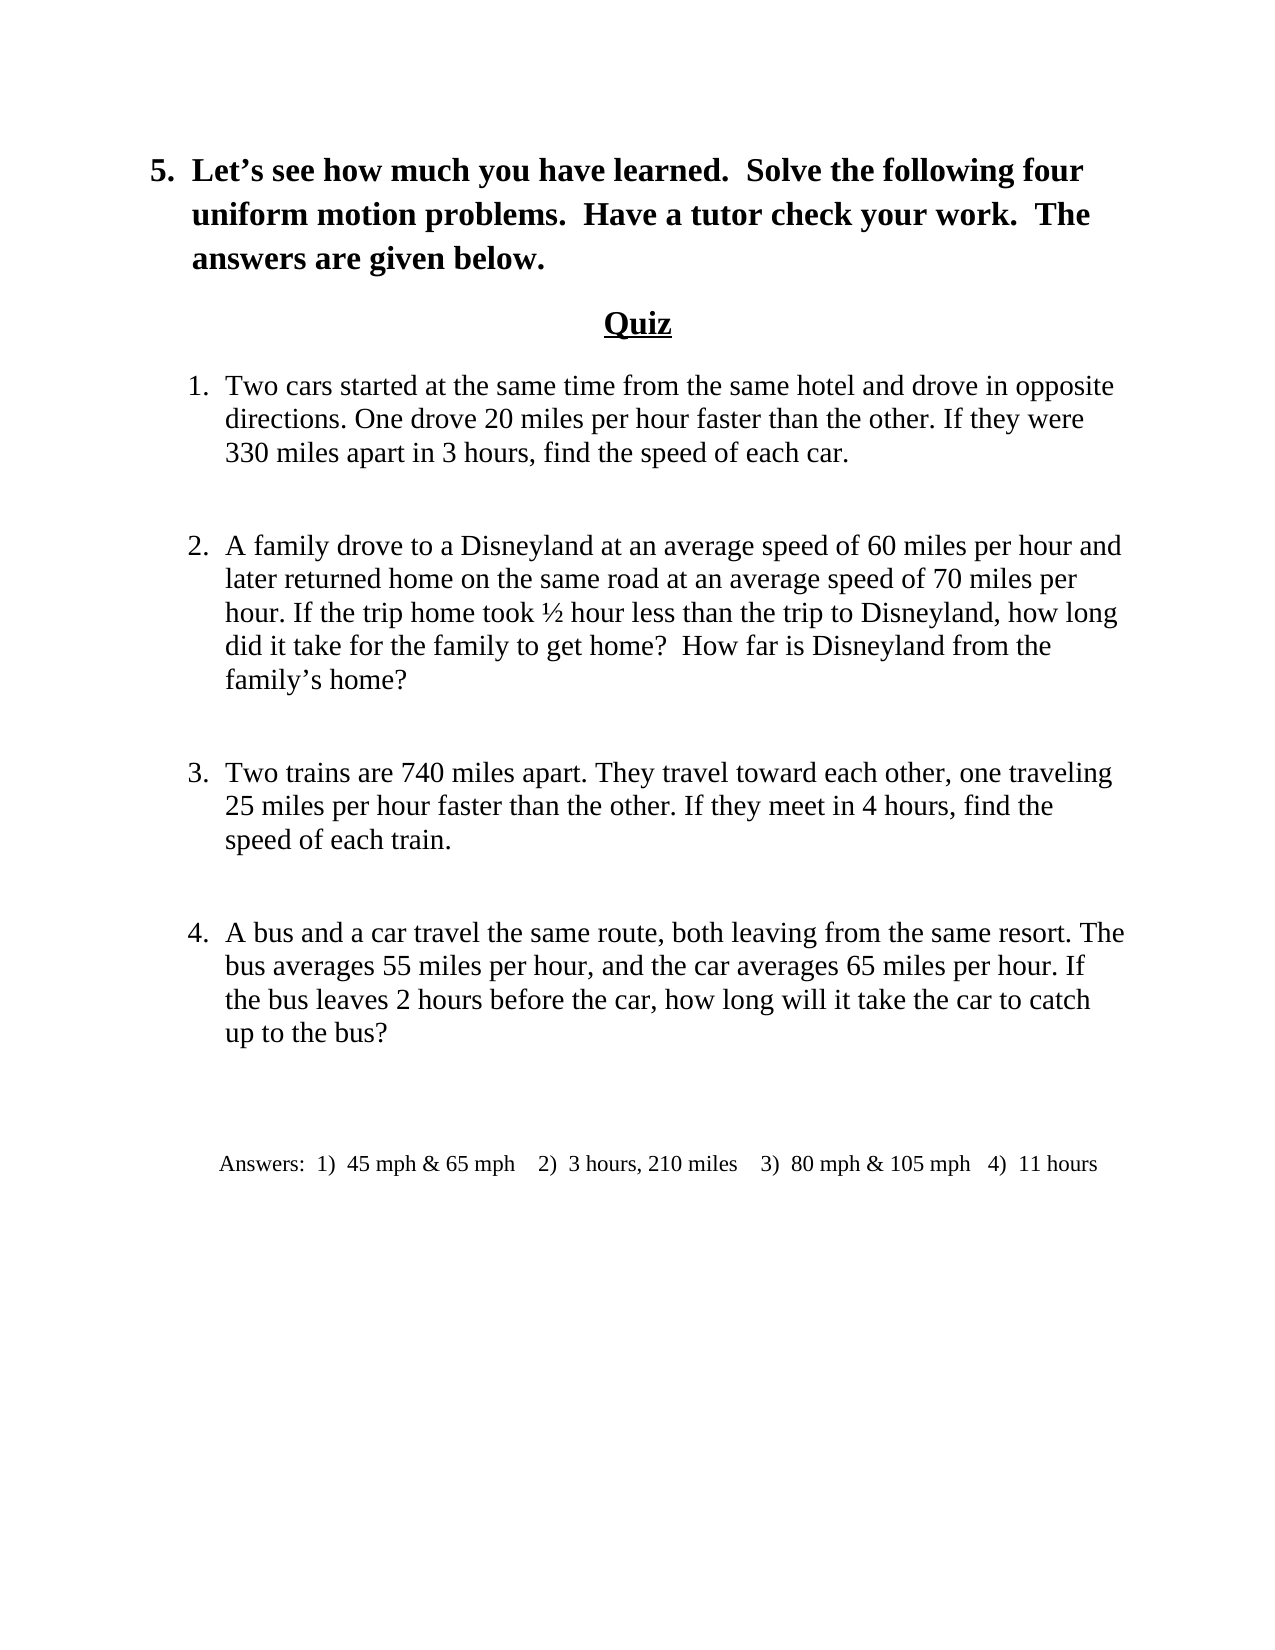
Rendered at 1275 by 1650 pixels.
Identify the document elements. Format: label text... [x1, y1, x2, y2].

text 5. Let’s see how much you have learned. Solve the following four uniform motion problems. Have a tutor check your work. The answers are given below. [150, 150, 1125, 276]
list Two trains are 740 miles apart. They travel toward each other, one traveling 25 miles per hour faster than the other. If they meet in 4 hours, find the speed of each train. [187, 755, 1125, 856]
text Quiz [150, 303, 1125, 341]
text Answers: 1) 45 mph & 65 mph 2) 3 hours, 210 miles 3) 80 mph & 105 mph 4) 11 hours [150, 1150, 1125, 1204]
list Two cars started at the same time from the same hotel and drove in opposite directions. One drove 20 miles per hour faster than the other. If they were 330 miles apart in 3 hours, find the speed of each car. [187, 368, 1125, 468]
list A bus and a car travel the same route, both leaving from the same resort. The bus averages 55 miles per hour, and the car averages 65 miles per hour. If the bus leaves 2 hours before the car, how long will it take the car to catch up to the bus? [187, 915, 1125, 1049]
list A family drove to a Disneyland at an average speed of 60 miles per hour and later returned home on the same road at an average speed of 70 miles per hour. If the trip home took ½ hour less than the trip to Disneyland, how long did it take for the family to get home? How far is Disneyland from the family’s home? [187, 528, 1125, 696]
